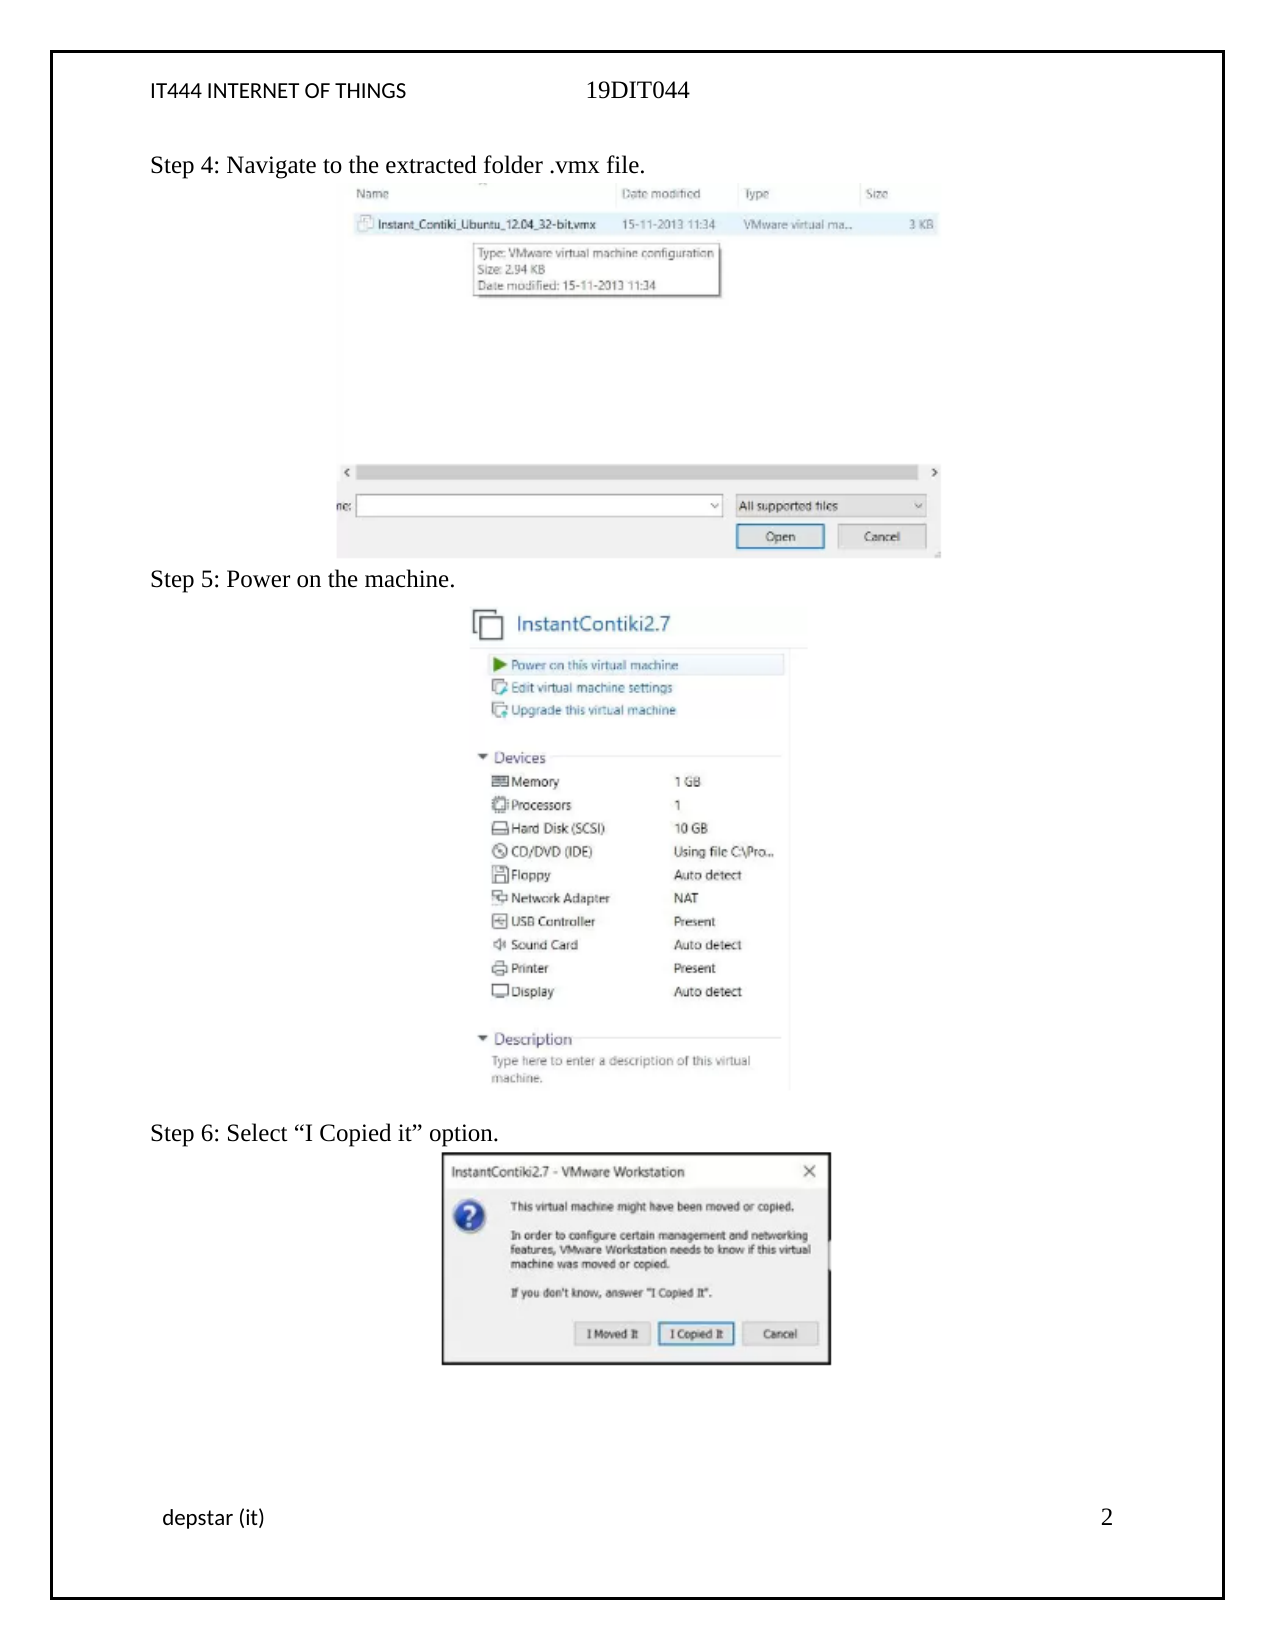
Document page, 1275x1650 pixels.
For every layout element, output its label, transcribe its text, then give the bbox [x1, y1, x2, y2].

text Step 5: Power on the machine. [150, 564, 1125, 592]
picture [467, 596, 808, 1114]
picture [439, 1151, 836, 1370]
picture [326, 183, 949, 560]
text Step 4: Navigate to the extracted folder .vmx file. [150, 150, 1125, 179]
text Step 6: Select “I Copied it” option. [150, 1118, 1125, 1147]
